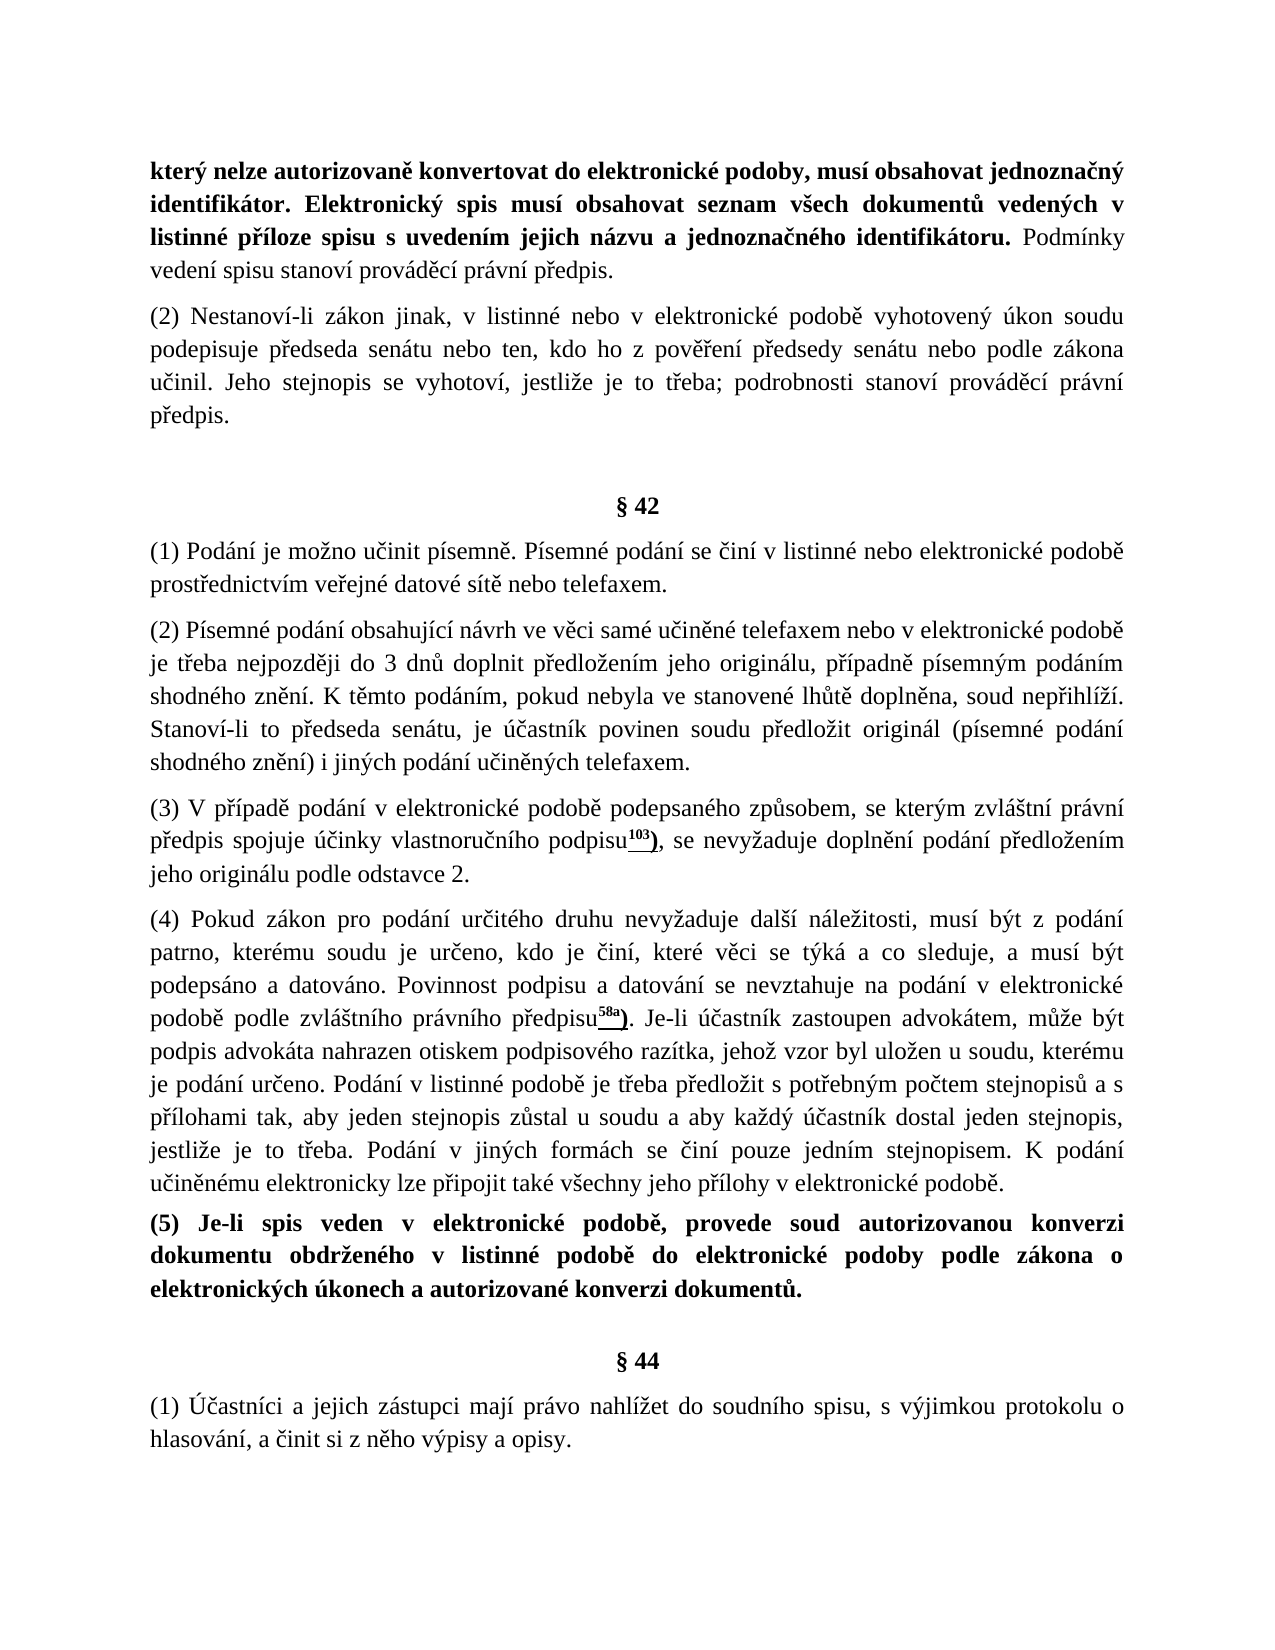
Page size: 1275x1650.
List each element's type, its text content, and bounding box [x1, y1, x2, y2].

text (1) Podání je možno učinit písemně. Písemné podání se činí v listinné nebo elektronické podobě prostřednictvím veřejné datové sítě nebo telefaxem. [108, 530, 1187, 604]
text § 42 [137, 485, 1187, 526]
text (2) Písemné podání obsahující návrh ve věci samé učiněné telefaxem nebo v elektronické podobě je třeba nejpozději do 3 dnů doplnit předložením jeho originálu, případně písemným podáním shodného znění. K těmto podáním, pokud nebyla ve stanovené lhůtě doplněna, soud nepřihlíží. Stanoví-li to předseda senátu, je účastník povinen soudu předložit originál (písemné podání shodného znění) i jiných podání učiněných telefaxem. [108, 609, 1187, 782]
text (4) Pokud zákon pro podání určitého druhu nevyžaduje další náležitosti, musí být z podání patrno, kterému soudu je určeno, kdo je činí, které věci se týká a co sleduje, a musí být podepsáno a datováno. Povinnost podpisu a datování se nevztahuje na podání v elektronické podobě podle zvláštního právního předpisu58a). Je-li účastník zastoupen advokátem, může být podpis advokáta nahrazen otiskem podpisového razítka, jehož vzor byl uložen u soudu, kterému je podání určeno. Podání v listinné podobě je třeba předložit s potřebným počtem stejnopisů a s přílohami tak, aby jeden stejnopis zůstal u soudu a aby každý účastník dostal jeden stejnopis, jestliže je to třeba. Podání v jiných formách se činí pouze jedním stejnopisem. K podání učiněnému elektronicky lze připojit také všechny jeho přílohy v elektronické podobě. [108, 898, 1187, 1203]
text (2) Nestanoví-li zákon jinak, v listinné nebo v elektronické podobě vyhotovený úkon soudu podepisuje předseda senátu nebo ten, kdo ho z pověření předsedy senátu nebo podle zákona učinil. Jeho stejnopis se vyhotoví, jestliže je to třeba; podrobnosti stanoví prováděcí právní předpis. [108, 294, 1187, 435]
text § 44 [137, 1340, 1187, 1381]
text (3) V případě podání v elektronické podobě podepsaného způsobem, se kterým zvláštní právní předpis spojuje účinky vlastnoručního podpisu103), se nevyžaduje doplnění podání předložením jeho originálu podle odstavce 2. [108, 786, 1187, 894]
text (5) Je-li spis veden v elektronické podobě, provede soud autorizovanou konverzi dokumentu obdrženého v listinné podobě do elektronické podoby podle zákona o elektronických úkonech a autorizované konverzi dokumentů. [150, 1208, 1125, 1302]
text (1) Účastníci a jejich zástupci mají právo nahlížet do soudního spisu, s výjimkou protokolu o hlasování, a činit si z něho výpisy a opisy. [108, 1385, 1187, 1459]
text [108, 150, 1187, 290]
